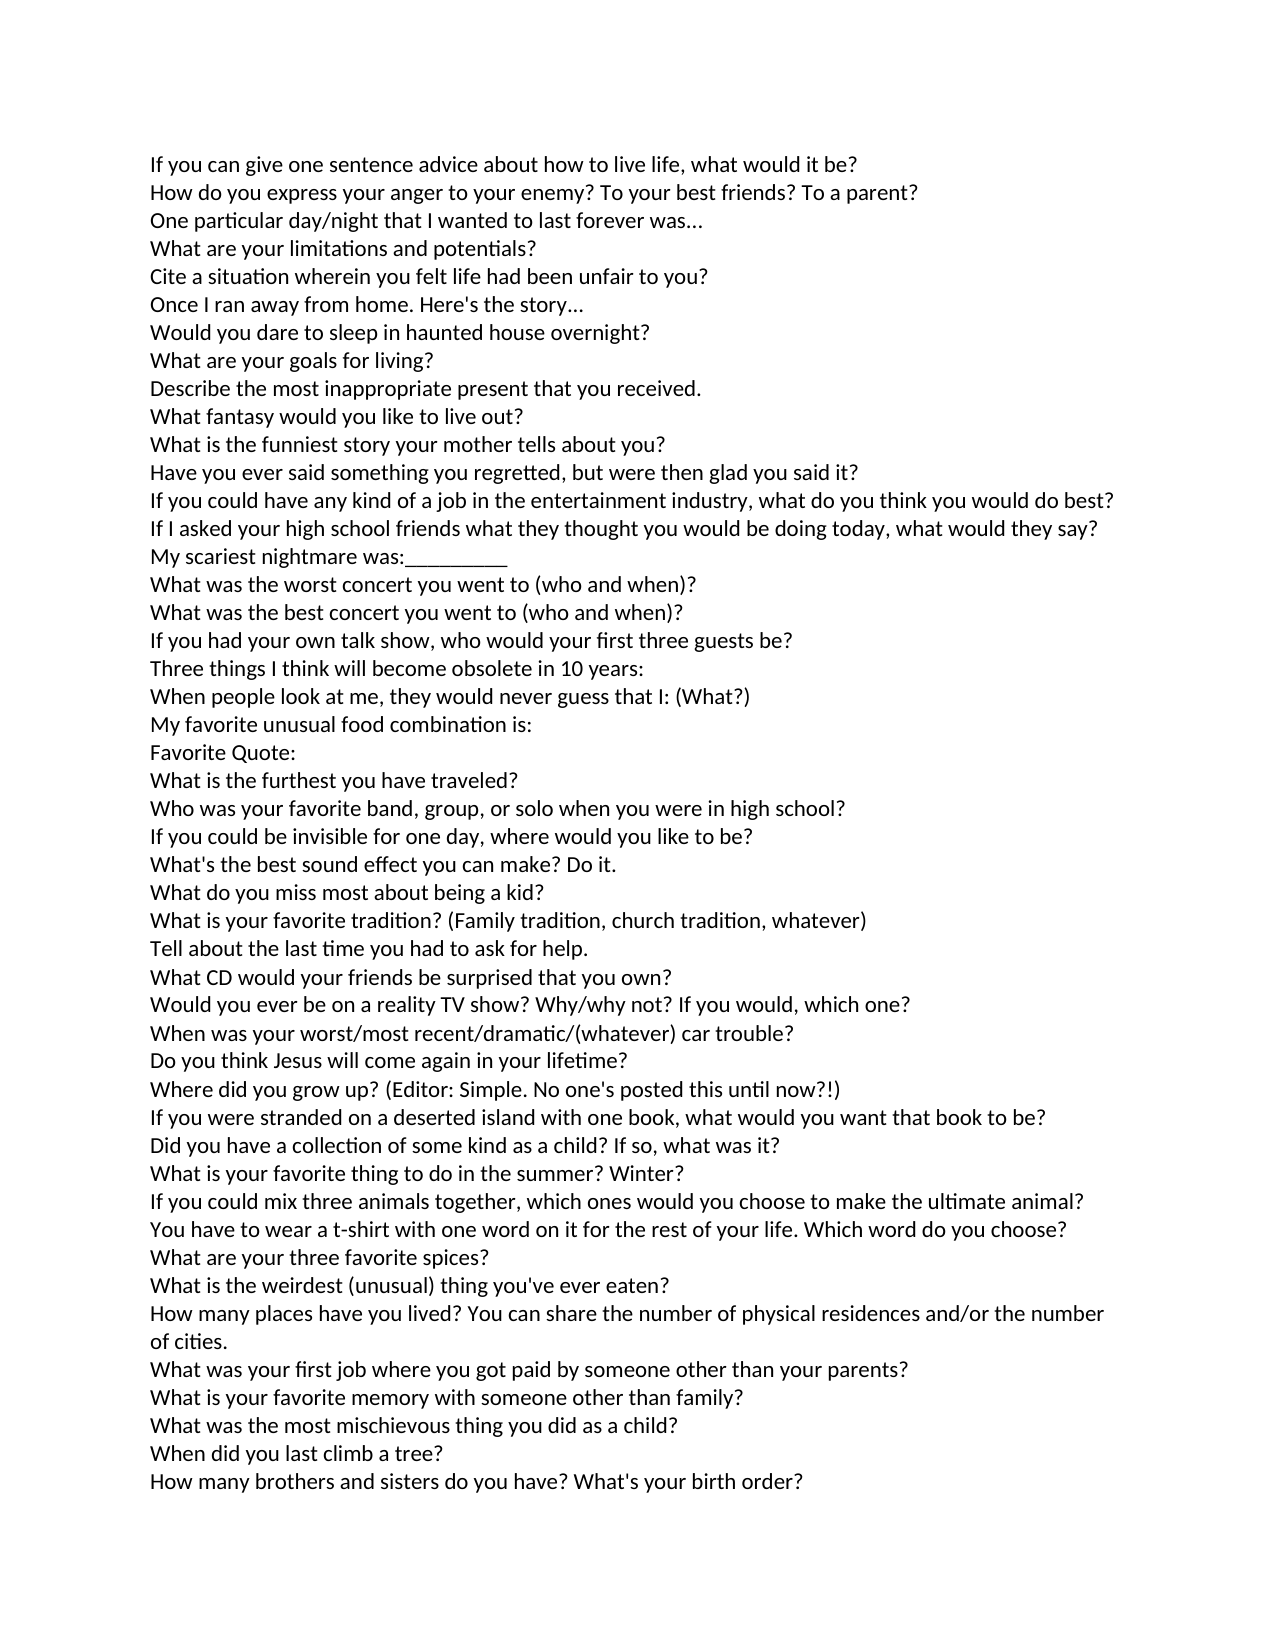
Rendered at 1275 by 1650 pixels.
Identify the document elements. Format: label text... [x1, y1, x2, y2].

text Who was your favorite band, group, or solo when you were in high school? [150, 794, 1125, 822]
text If you were stranded on a deserted island with one book, what would you want that book to be? [150, 1103, 1125, 1131]
text How many places have you lived? You can share the number of physical residences and/or the number of cities. [150, 1299, 1125, 1355]
text When was your worst/most recent/dramatic/(whatever) car trouble? [150, 1019, 1125, 1047]
text What was the worst concert you went to (who and when)? [150, 570, 1125, 598]
text What was your first job where you got paid by someone other than your parents? [150, 1355, 1125, 1383]
text When people look at me, they would never guess that I: (What?) [150, 682, 1125, 710]
text What's the best sound effect you can make? Do it. [150, 851, 1125, 878]
text Tell about the last time you had to ask for help. [150, 934, 1125, 963]
text If you could be invisible for one day, where would you like to be? [150, 822, 1125, 851]
text What is the funniest story your mother tells about you? [150, 430, 1125, 458]
text What is your favorite tradition? (Family tradition, church tradition, whatever) [150, 907, 1125, 934]
text Describe the most inappropriate present that you received. [150, 374, 1125, 402]
text Have you ever said something you regretted, but were then glad you said it? [150, 458, 1125, 486]
text What do you miss most about being a kid? [150, 878, 1125, 907]
text When did you last climb a tree? [150, 1439, 1125, 1467]
text What fantasy would you like to live out? [150, 402, 1125, 430]
text What is the furthest you have traveled? [150, 766, 1125, 794]
text Three things I think will become obsolete in 10 years: [150, 654, 1125, 682]
text What is your favorite thing to do in the summer? Winter? [150, 1159, 1125, 1187]
text If I asked your high school friends what they thought you would be doing today, what would they say? [150, 514, 1125, 542]
text Did you have a collection of some kind as a child? If so, what was it? [150, 1131, 1125, 1159]
text Do you think Jesus will come again in your lifetime? [150, 1047, 1125, 1075]
text How many brothers and sisters do you have? What's your birth order? [150, 1467, 1125, 1495]
text What is the weirdest (unusual) thing you've ever eaten? [150, 1271, 1125, 1299]
text Where did you grow up? (Editor: Simple. No one's posted this until now?!) [150, 1075, 1125, 1103]
text Once I ran away from home. Here's the story... [150, 290, 1125, 318]
text What was the best concert you went to (who and when)? [150, 598, 1125, 626]
text Cite a situation wherein you felt life had been unfair to you? [150, 262, 1125, 290]
text My scariest nightmare was:_________ [150, 542, 1125, 570]
text What are your three favorite spices? [150, 1243, 1125, 1271]
text What CD would your friends be surprised that you own? [150, 963, 1125, 991]
text My favorite unusual food combination is: [150, 710, 1125, 738]
text What are your limitations and potentials? [150, 234, 1125, 262]
text What are your goals for living? [150, 346, 1125, 374]
text Would you dare to sleep in haunted house overnight? [150, 318, 1125, 346]
text One particular day/night that I wanted to last forever was... [150, 206, 1125, 234]
text If you could mix three animals together, which ones would you choose to make the ultimate animal? [150, 1187, 1125, 1215]
text Favorite Quote: [150, 738, 1125, 766]
text What was the most mischievous thing you did as a child? [150, 1411, 1125, 1439]
text What is your favorite memory with someone other than family? [150, 1383, 1125, 1411]
text If you had your own talk show, who would your first three guests be? [150, 626, 1125, 654]
text You have to wear a t-shirt with one word on it for the rest of your life. Which word do you choose? [150, 1215, 1125, 1243]
text If you could have any kind of a job in the entertainment industry, what do you think you would do best? [150, 486, 1125, 514]
text How do you express your anger to your enemy? To your best friends? To a parent? [150, 178, 1125, 206]
text Would you ever be on a reality TV show? Why/why not? If you would, which one? [150, 991, 1125, 1019]
text If you can give one sentence advice about how to live life, what would it be? [150, 150, 1125, 178]
